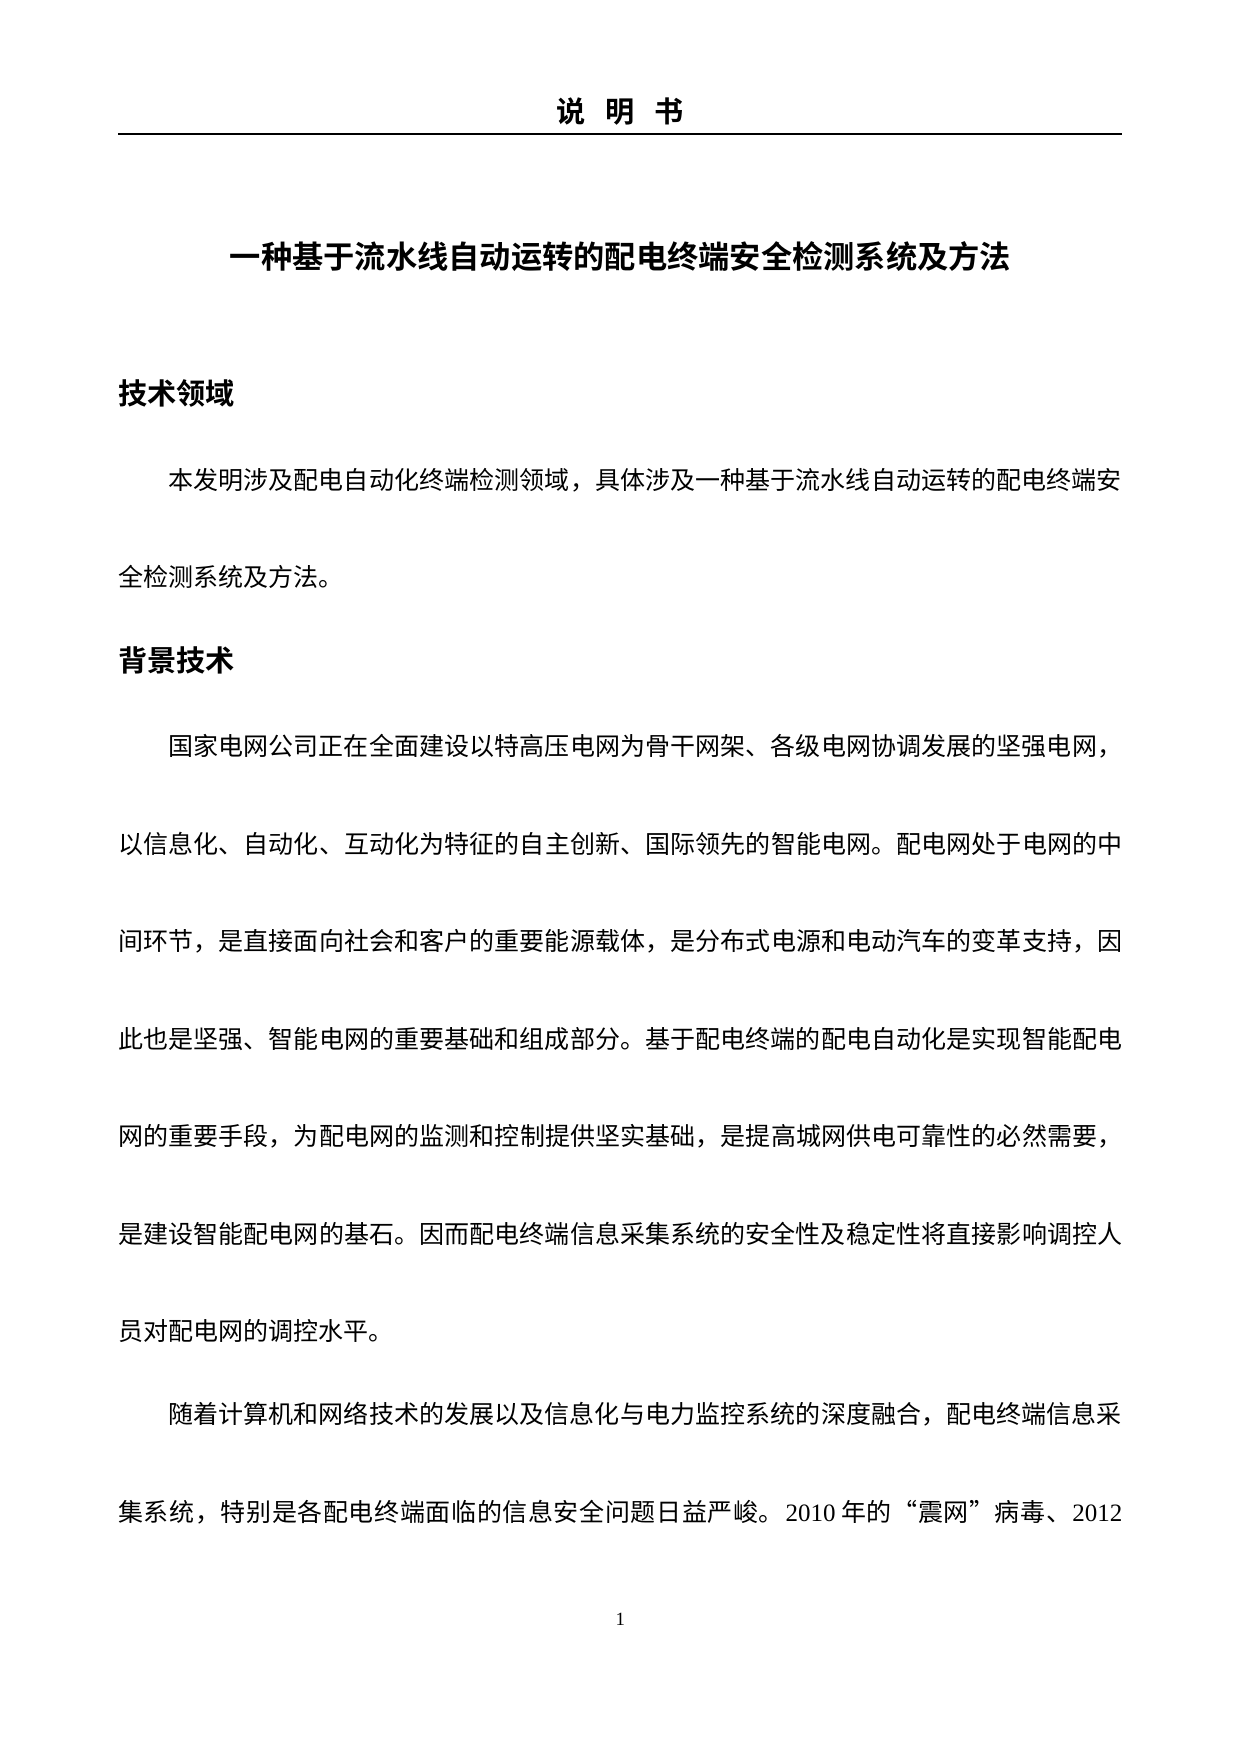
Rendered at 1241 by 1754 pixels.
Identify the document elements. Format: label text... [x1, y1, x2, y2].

text 国家电网公司正在全面建设以特高压电网为骨干网架、各级电网协调发展的坚强电网，以信息化、自动化、互动化为特征的自主创新、国际领先的智能电网。配电网处于电网的中间环节，是直接面向社会和客户的重要能源载体，是分布式电源和电动汽车的变革支持，因此也是坚强、智能电网的重要基础和组成部分。基于配电终端的配电自动化是实现智能配电网的重要手段，为配电网的监测和控制提供坚实基础，是提高城网供电可靠性的必然需要，是建设智能配电网的基石。因而配电终端信息采集系统的安全性及稳定性将直接影响调控人员对配电网的调控水平。 [118, 712, 1122, 1362]
text 背景技术 [118, 626, 1122, 691]
text 一种基于流水线自动运转的配电终端安全检测系统及方法 [118, 223, 1122, 288]
text 本发明涉及配电自动化终端检测领域，具体涉及一种基于流水线自动运转的配电终端安全检测系统及方法。 [118, 446, 1122, 608]
text 技术领域 [118, 359, 1122, 424]
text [118, 1381, 1122, 1543]
